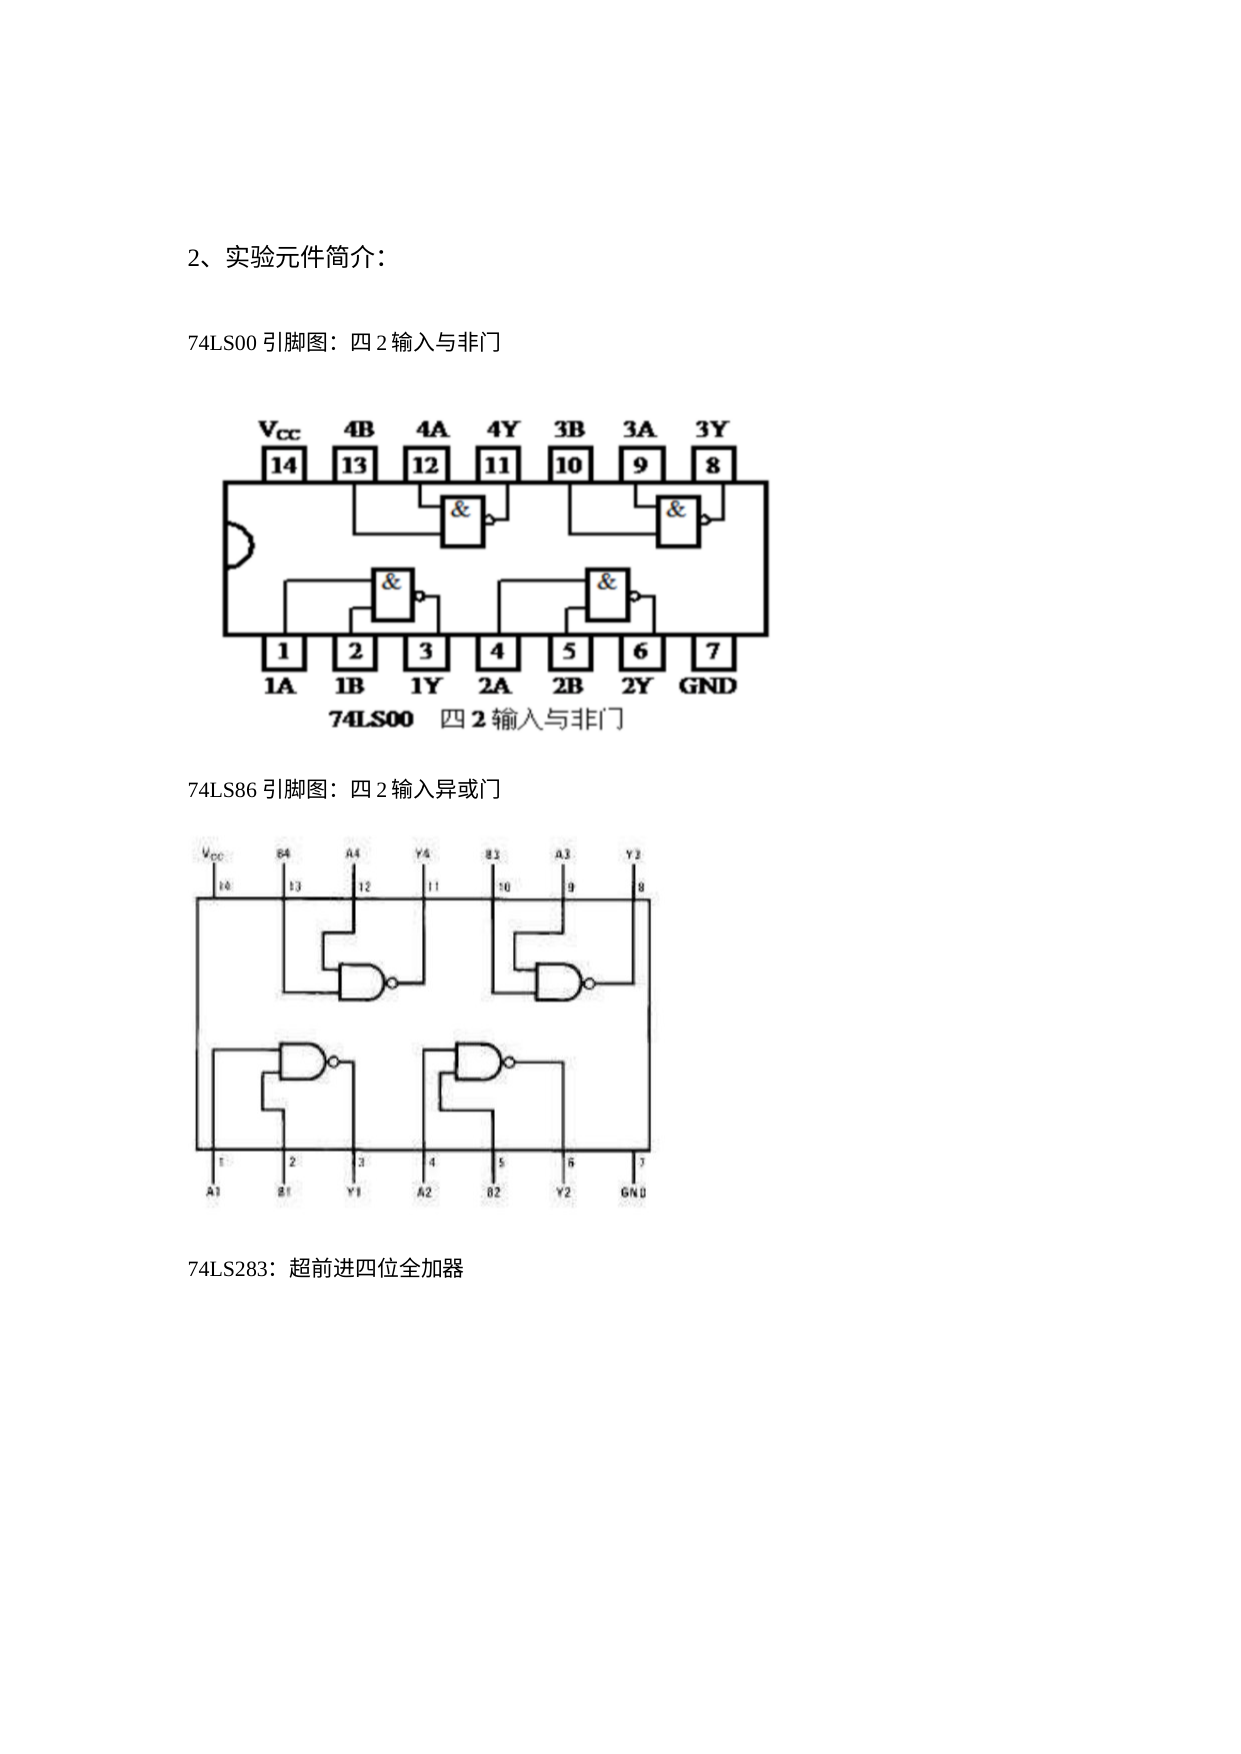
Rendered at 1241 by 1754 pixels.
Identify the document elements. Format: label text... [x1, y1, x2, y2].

list 74LS86 引脚图：四2输入异或门 [187, 771, 1053, 804]
picture [187, 835, 671, 1215]
picture [187, 388, 793, 744]
list 74LS283：超前进四位全加器 [187, 1251, 1053, 1283]
list 74LS00 引脚图：四2输入与非门 [187, 324, 1053, 357]
list 实验元件简介： [187, 223, 1053, 288]
